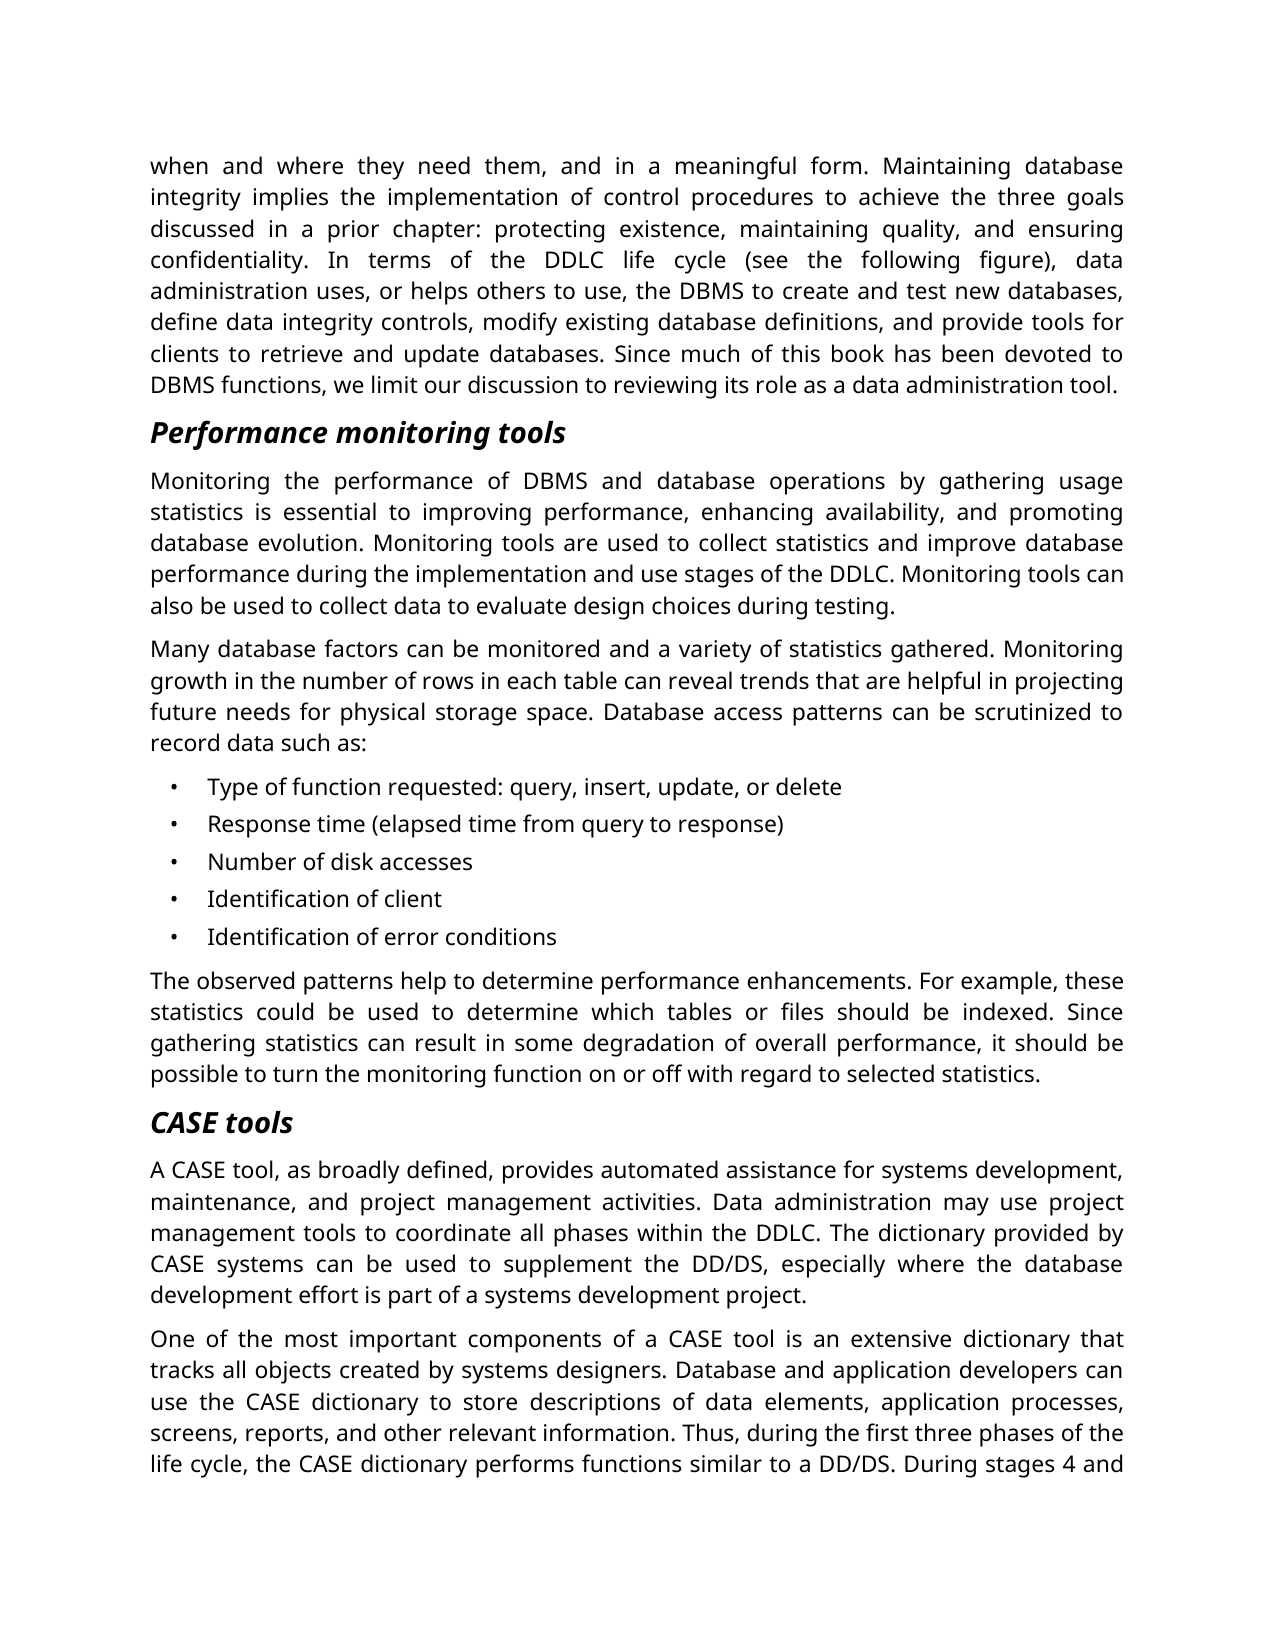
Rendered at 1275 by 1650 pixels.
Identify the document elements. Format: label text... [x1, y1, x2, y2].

list Response time (elapsed time from query to response) [169, 808, 1125, 840]
subtitle CASE tools [150, 1102, 1125, 1142]
subtitle Performance monitoring tools [150, 412, 1125, 452]
list Type of function requested: query, insert, update, or delete [169, 771, 1125, 802]
list Identification of error conditions [169, 921, 1125, 952]
text Monitoring the performance of DBMS and database operations by gathering usage statistics is essential to improving performance, enhancing availability, and promoting database evolution. Monitoring tools are used to collect statistics and improve database performance during the implementation and use stages of the DDLC. Monitoring tools can also be used to collect data to evaluate design choices during testing. [150, 465, 1125, 621]
text Many database factors can be monitored and a variety of statistics gathered. Monitoring growth in the number of rows in each table can reveal trends that are helpful in projecting future needs for physical storage space. Database access patterns can be scrutinized to record data such as: [150, 633, 1125, 758]
list Identification of client [169, 883, 1125, 915]
text The observed patterns help to determine performance enhancements. For example, these statistics could be used to determine which tables or files should be indexed. Since gathering statistics can result in some degradation of overall performance, it should be possible to turn the monitoring function on or off with regard to selected statistics. [150, 965, 1125, 1090]
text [150, 1323, 1125, 1479]
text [150, 150, 1125, 400]
text A CASE tool, as broadly defined, provides automated assistance for systems development, maintenance, and project management activities. Data administration may use project management tools to coordinate all phases within the DDLC. The dictionary provided by CASE systems can be used to supplement the DD/DS, especially where the database development effort is part of a systems development project. [150, 1154, 1125, 1311]
list Number of disk accesses [169, 846, 1125, 877]
